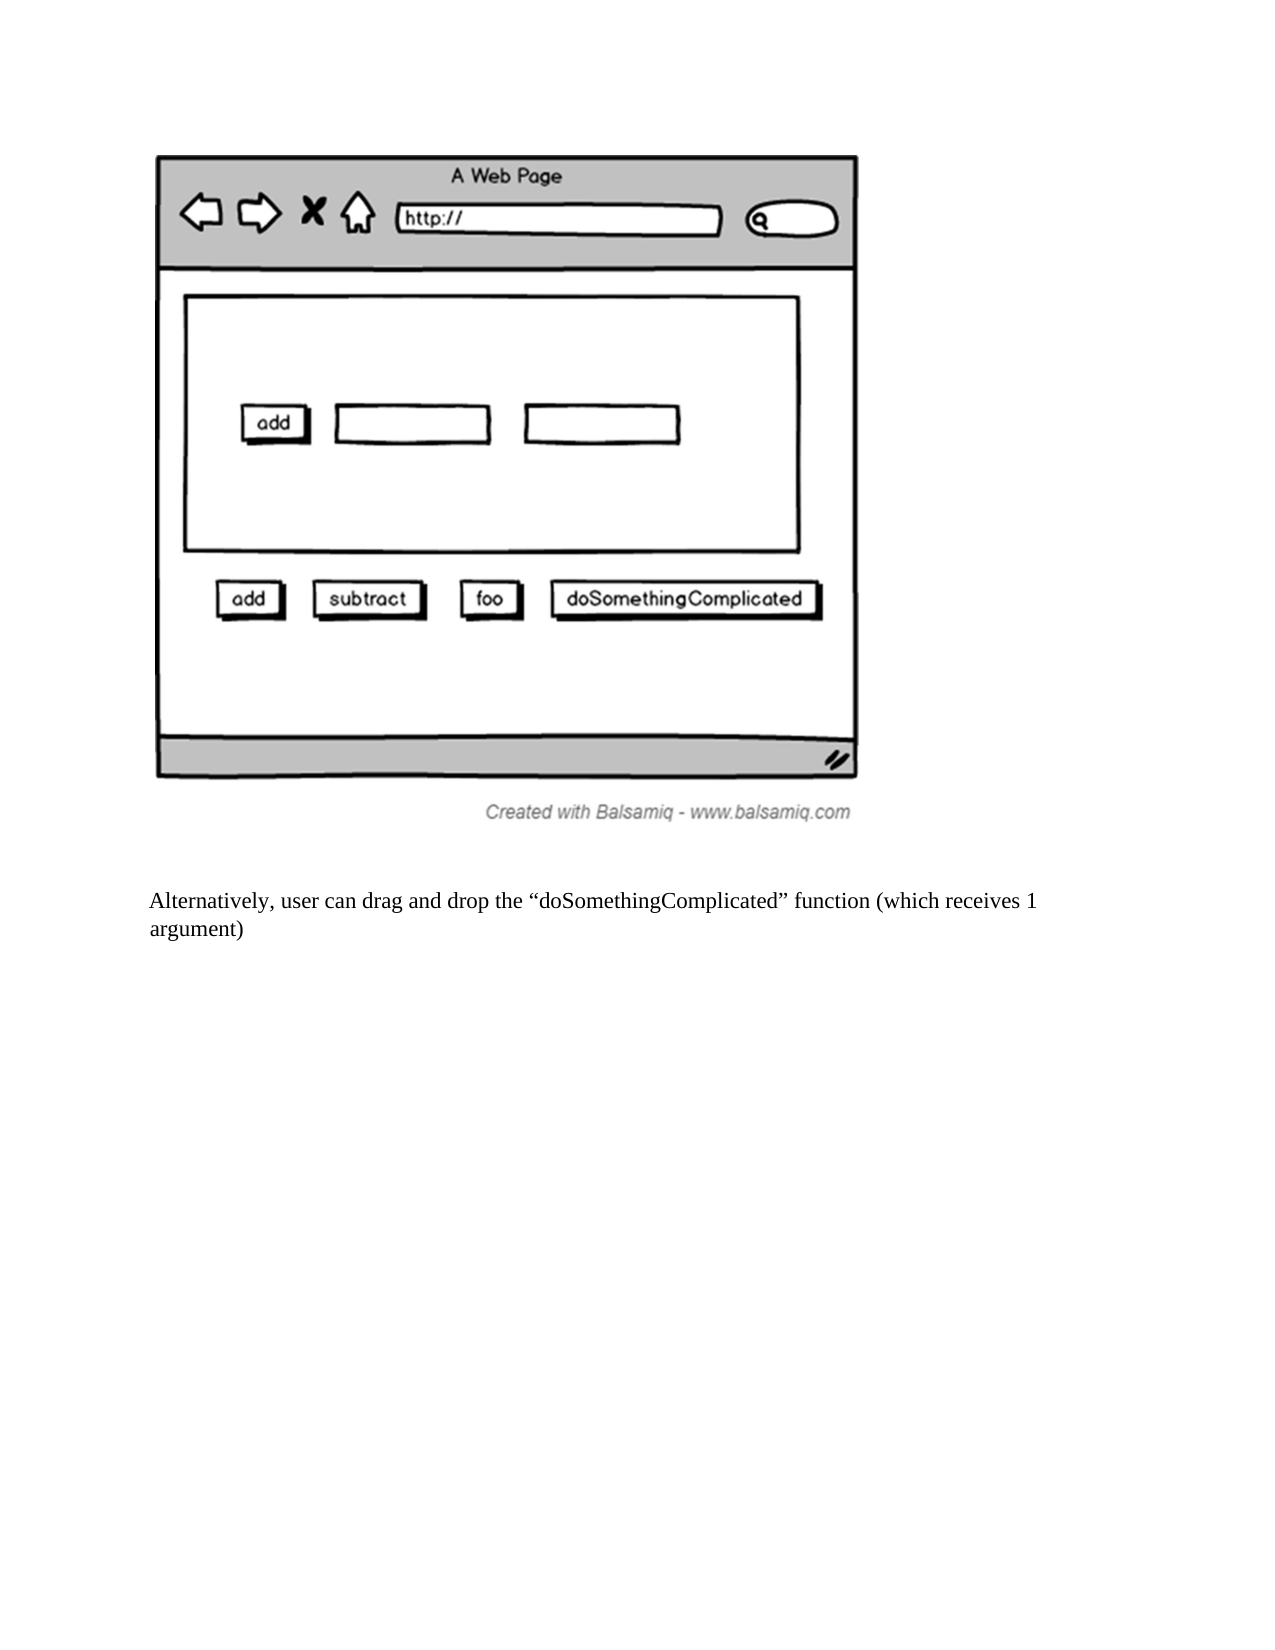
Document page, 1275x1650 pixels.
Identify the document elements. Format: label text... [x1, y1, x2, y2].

text Alternatively, user can drag and drop the “doSomethingComplicated” function (which receives 1 argument) [148, 887, 1124, 941]
picture [154, 154, 859, 827]
